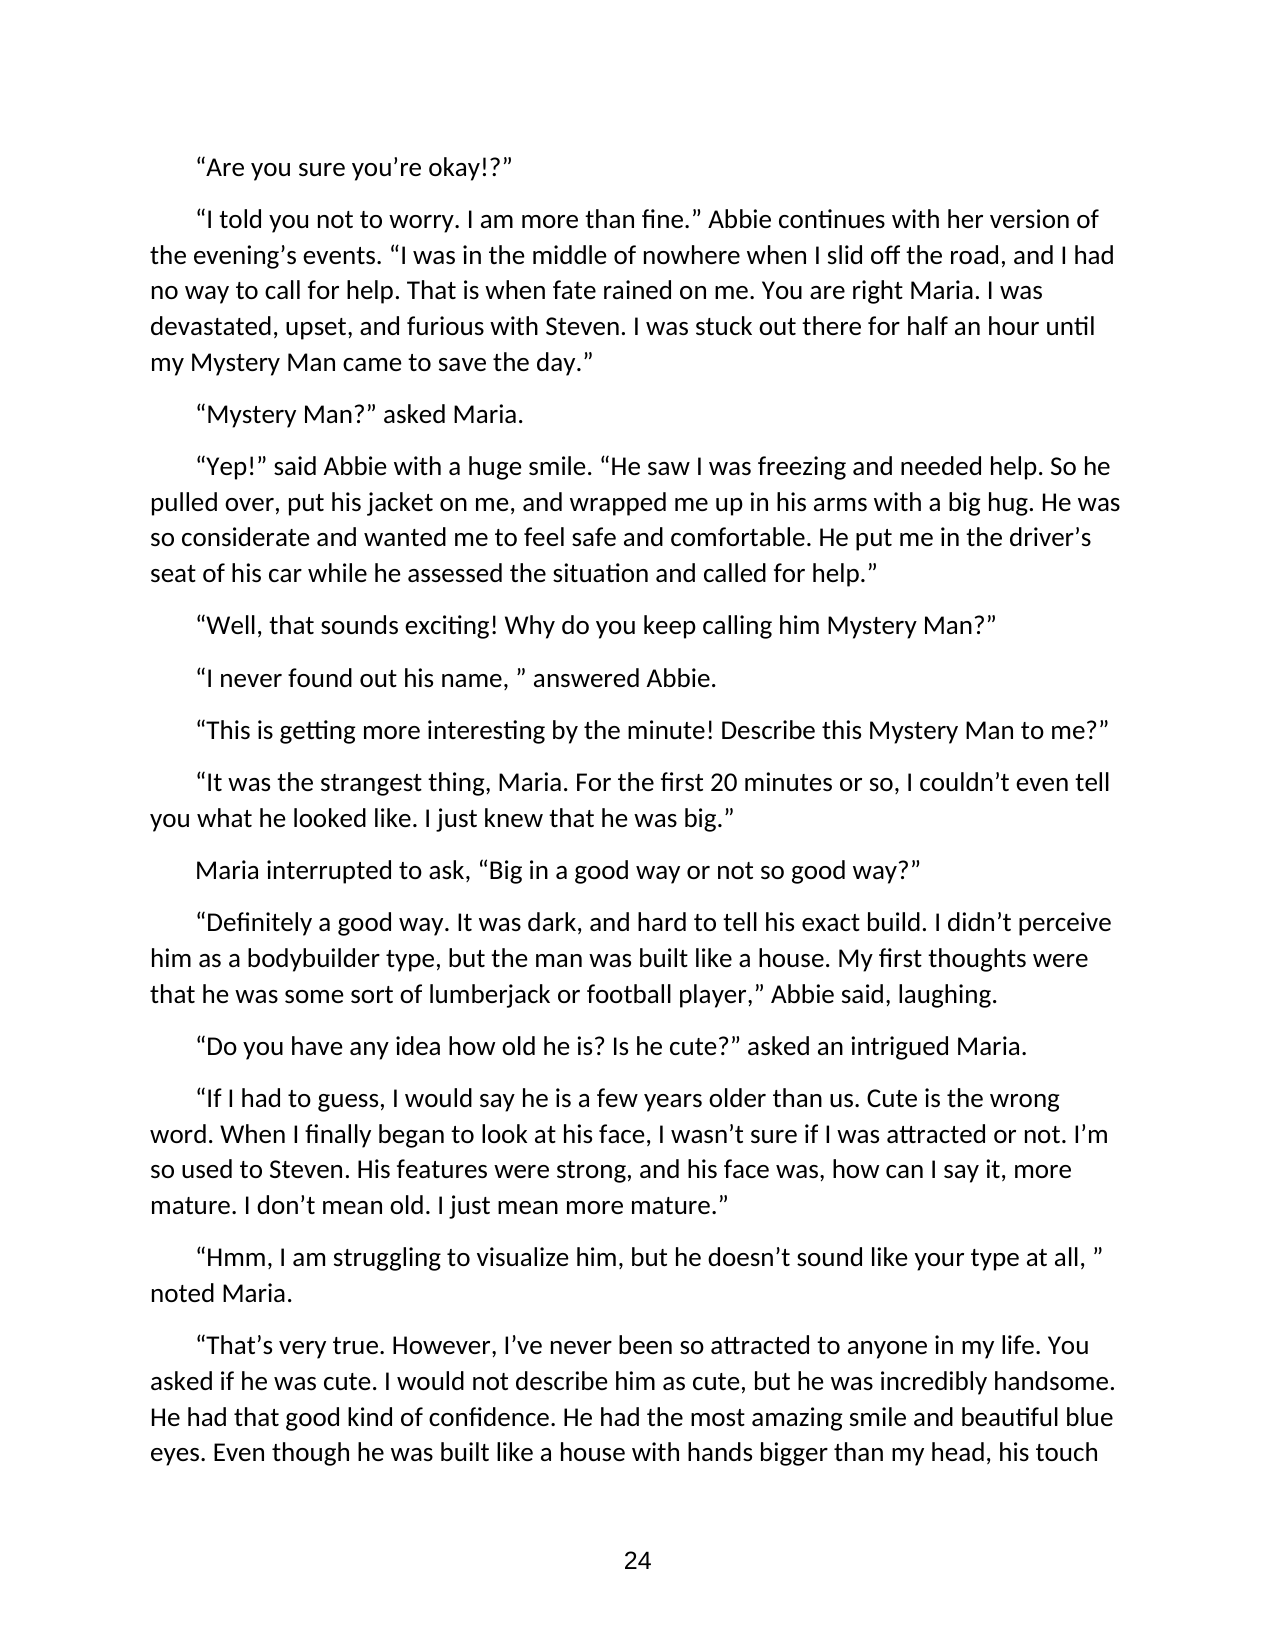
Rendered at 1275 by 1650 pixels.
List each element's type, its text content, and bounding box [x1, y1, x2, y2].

text Maria interrupted to ask, “Big in a good way or not so good way?” [150, 853, 1125, 886]
text “Mystery Man?” asked Maria. [150, 397, 1125, 430]
text “Definitely a good way. It was dark, and hard to tell his exact build. I didn’t perceive him as a bodybuilder type, but the man was built like a house. My first thoughts were that he was some sort of lumberjack or football player,” Abbie said, laughing. [150, 906, 1125, 1010]
text “Do you have any idea how old he is? Is he cute?” asked an intrigued Maria. [150, 1029, 1125, 1062]
text “Yep!” said Abbie with a huge smile. “He saw I was freezing and needed help. So he pulled over, put his jacket on me, and wrapped me up in his arms with a big hug. He was so considerate and wanted me to feel safe and comfortable. He put me in the driver’s seat of his car while he assessed the situation and called for help.” [150, 449, 1125, 589]
text “If I had to guess, I would say he is a few years older than us. Cute is the wrong word. When I finally began to look at his face, I wasn’t sure if I was attracted or not. I’m so used to Steven. His features were strong, and his face was, how can I say it, more mature. I don’t mean old. I just mean more mature.” [150, 1081, 1125, 1221]
text “I never found out his name, ” answered Abbie. [150, 661, 1125, 694]
text “Are you sure you’re okay!?” [150, 150, 1125, 183]
text “It was the strangest thing, Maria. For the first 20 minutes or so, I couldn’t even tell you what he looked like. I just knew that he was big.” [150, 765, 1125, 834]
text “This is getting more interesting by the minute! Describe this Mystery Man to me?” [150, 713, 1125, 746]
text “Well, that sounds exciting! Why do you keep calling him Mystery Man?” [150, 608, 1125, 642]
text “I told you not to worry. I am more than fine.” Abbie continues with her version of the evening’s events. “I was in the middle of nowhere when I slid off the road, and I had no way to call for help. That is when fate rained on me. You are right Maria. I was devastated, upset, and furious with Steven. I was stuck out there for half an hour until my Mystery Man came to save the day.” [150, 202, 1125, 378]
text “Hmm, I am struggling to visualize him, but he doesn’t sound like your type at all, ” noted Maria. [150, 1241, 1125, 1309]
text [150, 1328, 1125, 1468]
